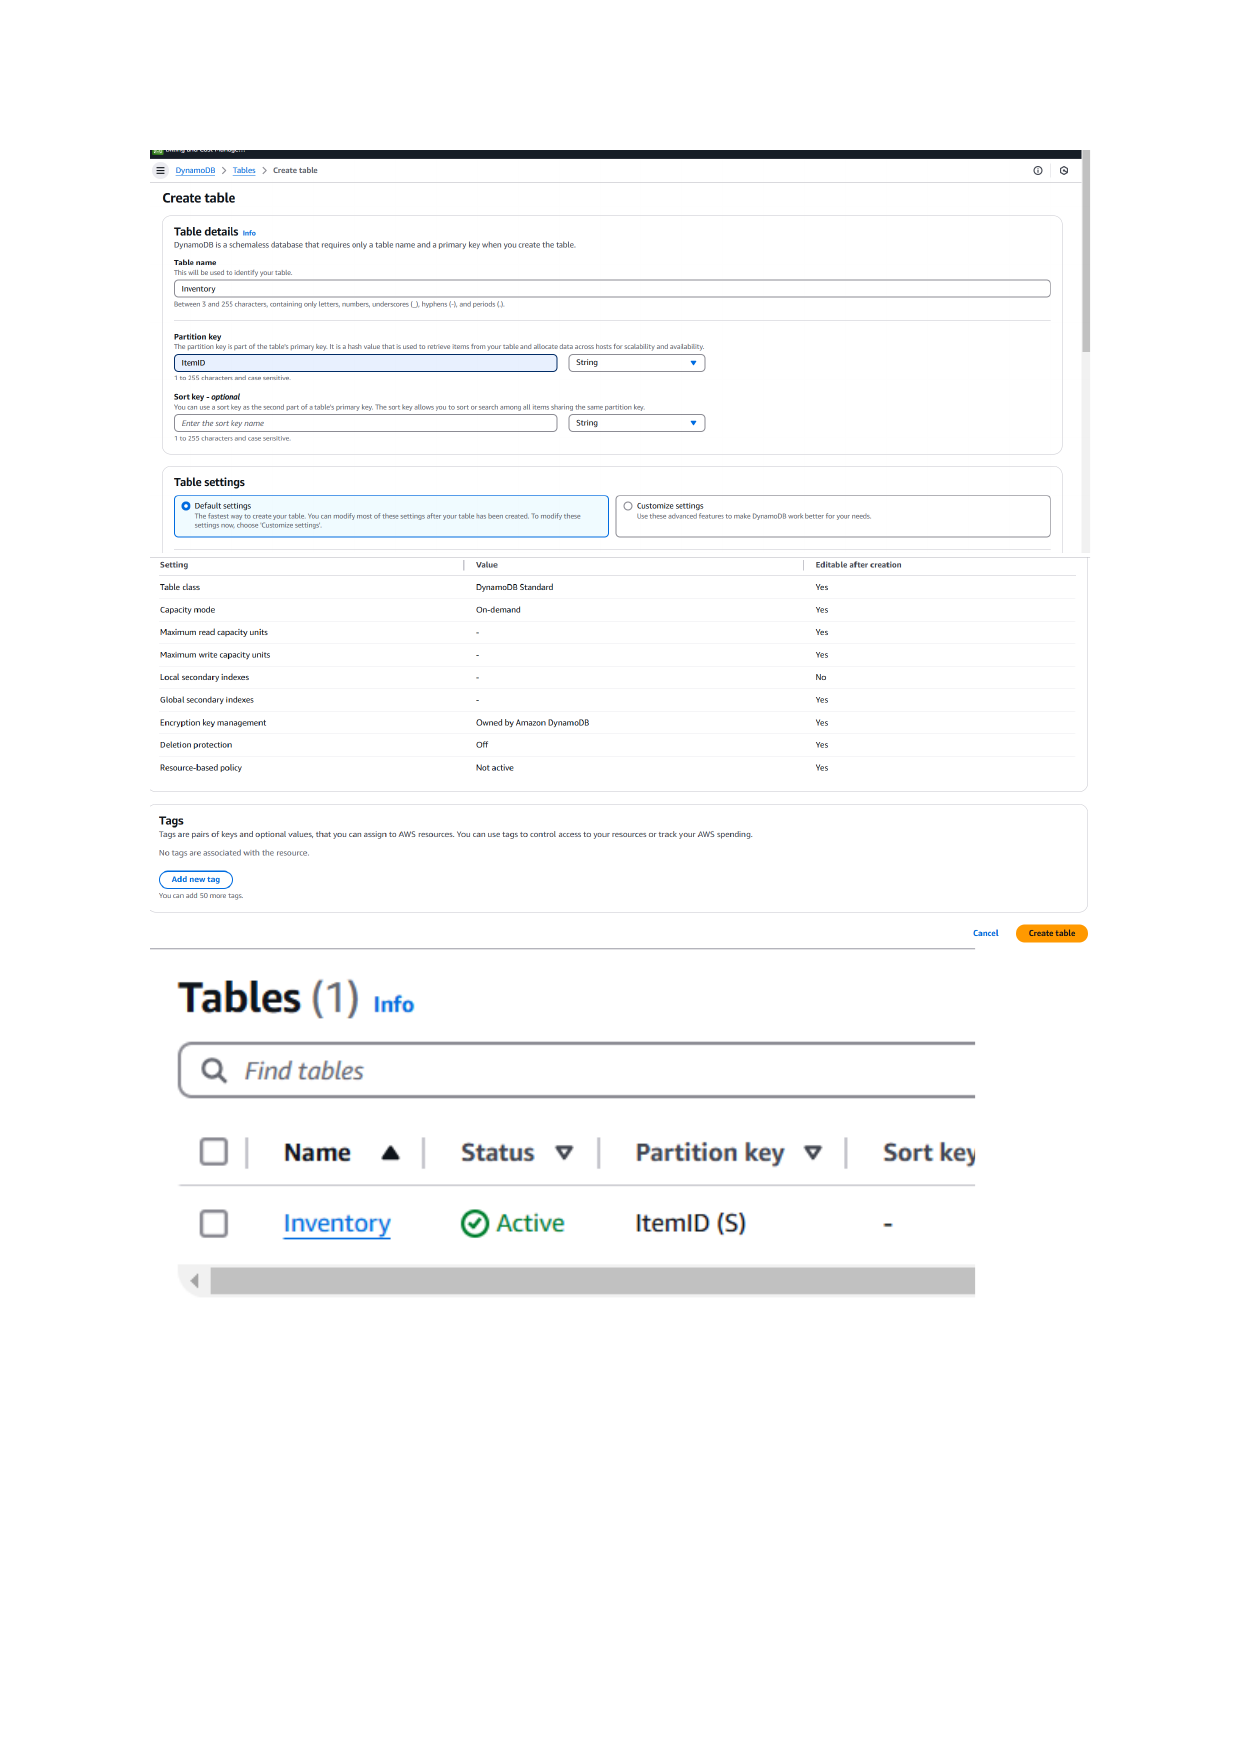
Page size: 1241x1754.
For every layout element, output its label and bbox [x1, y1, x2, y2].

picture [150, 150, 1091, 553]
picture [150, 554, 1091, 947]
picture [150, 948, 976, 1365]
